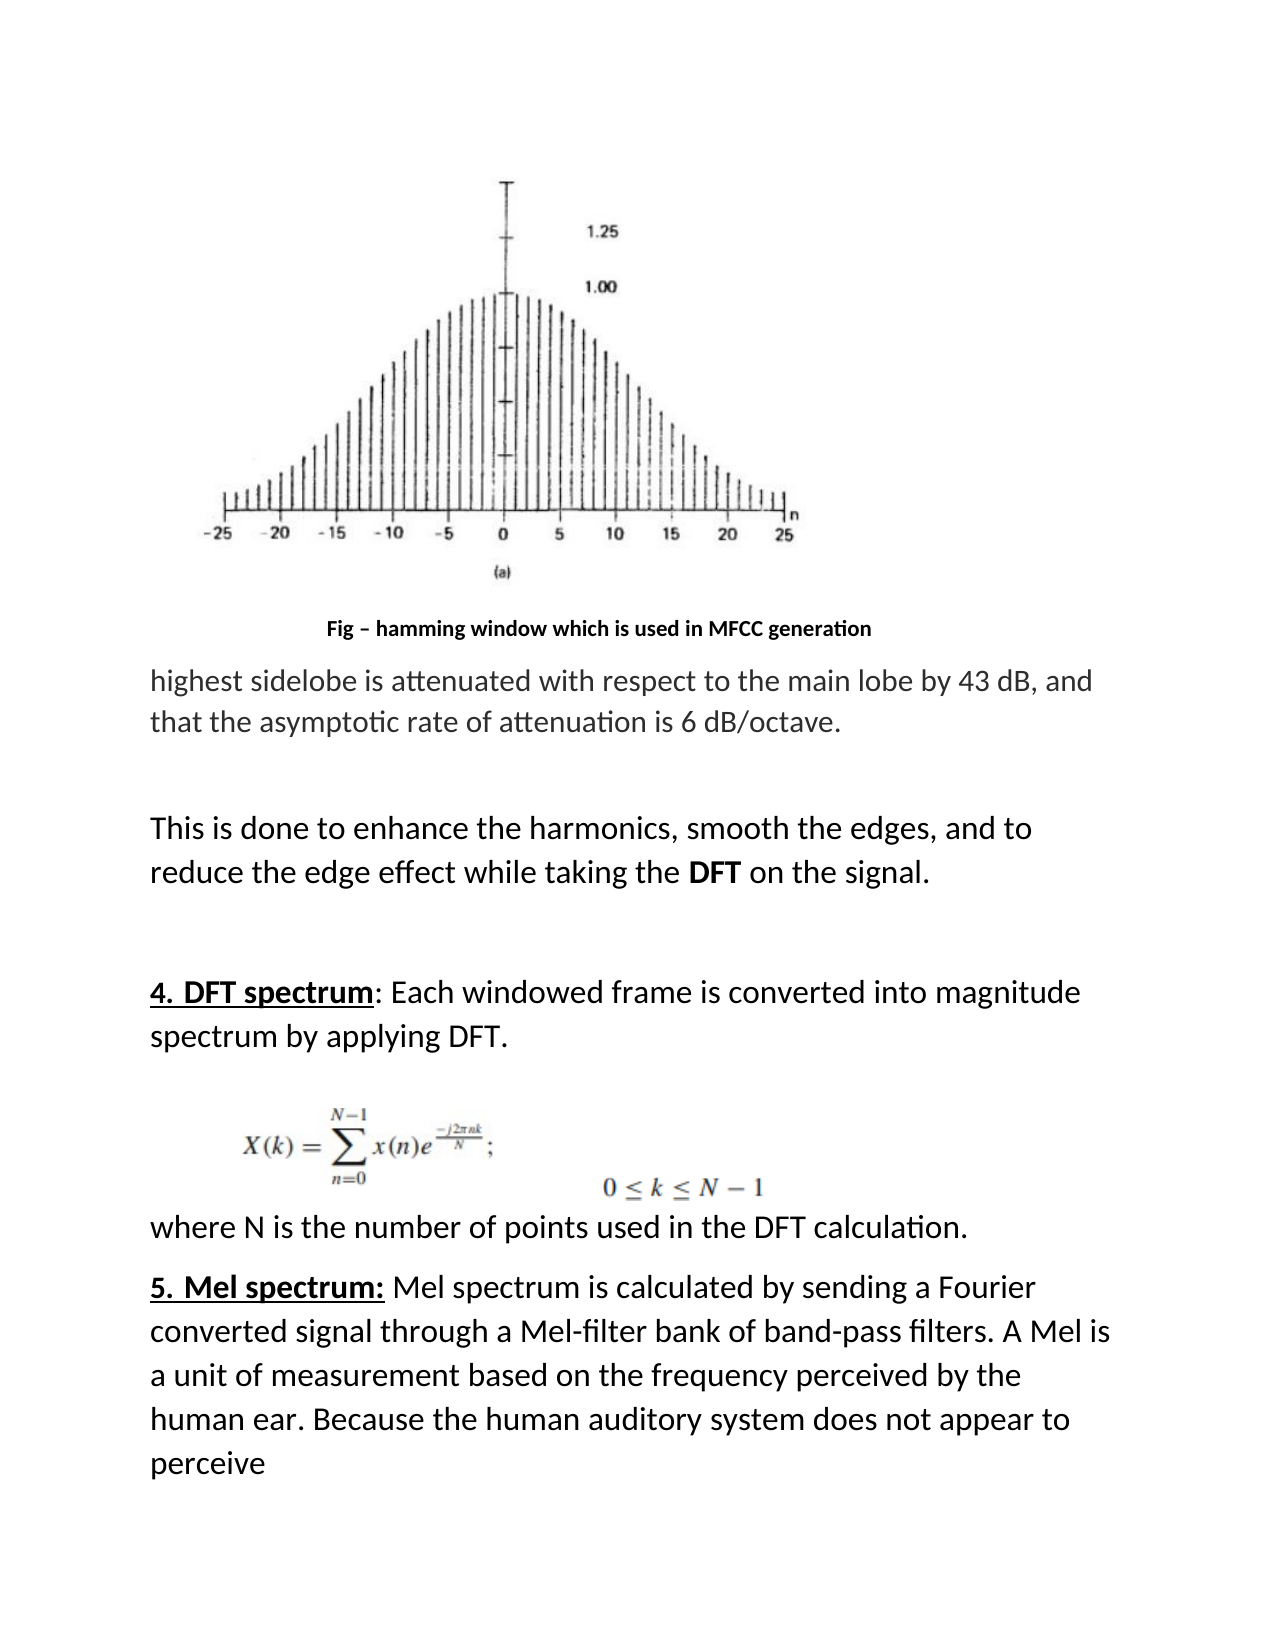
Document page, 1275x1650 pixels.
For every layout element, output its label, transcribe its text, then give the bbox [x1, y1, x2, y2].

list DFT spectrum: Each windowed frame is converted into magnitude spectrum by applying DFT. [150, 971, 1081, 1056]
list Mel spectrum: Mel spectrum is calculated by sending a Fourier converted signal through a Mel-filter bank of band-pass filters. A Mel is a unit of measurement based on the frequency perceived by the human ear. Because the human auditory system does not appear to perceive [150, 1266, 1123, 1483]
text This is done to enhance the harmonics, smooth the edges, and to reduce the edge effect while taking the DFT on the signal. [150, 807, 1035, 892]
picture [242, 1108, 494, 1186]
picture [196, 177, 806, 589]
text where N is the number of points used in the DFT calculation. [150, 1133, 1275, 1247]
text Fig – hamming window which is used in MFCC generation [327, 614, 1275, 642]
picture [603, 1177, 764, 1201]
text highest sidelobe is attenuated with respect to the main lobe by 43 dB, and that the asymptotic rate of attenuation is 6 dB/octave. [150, 661, 1123, 740]
